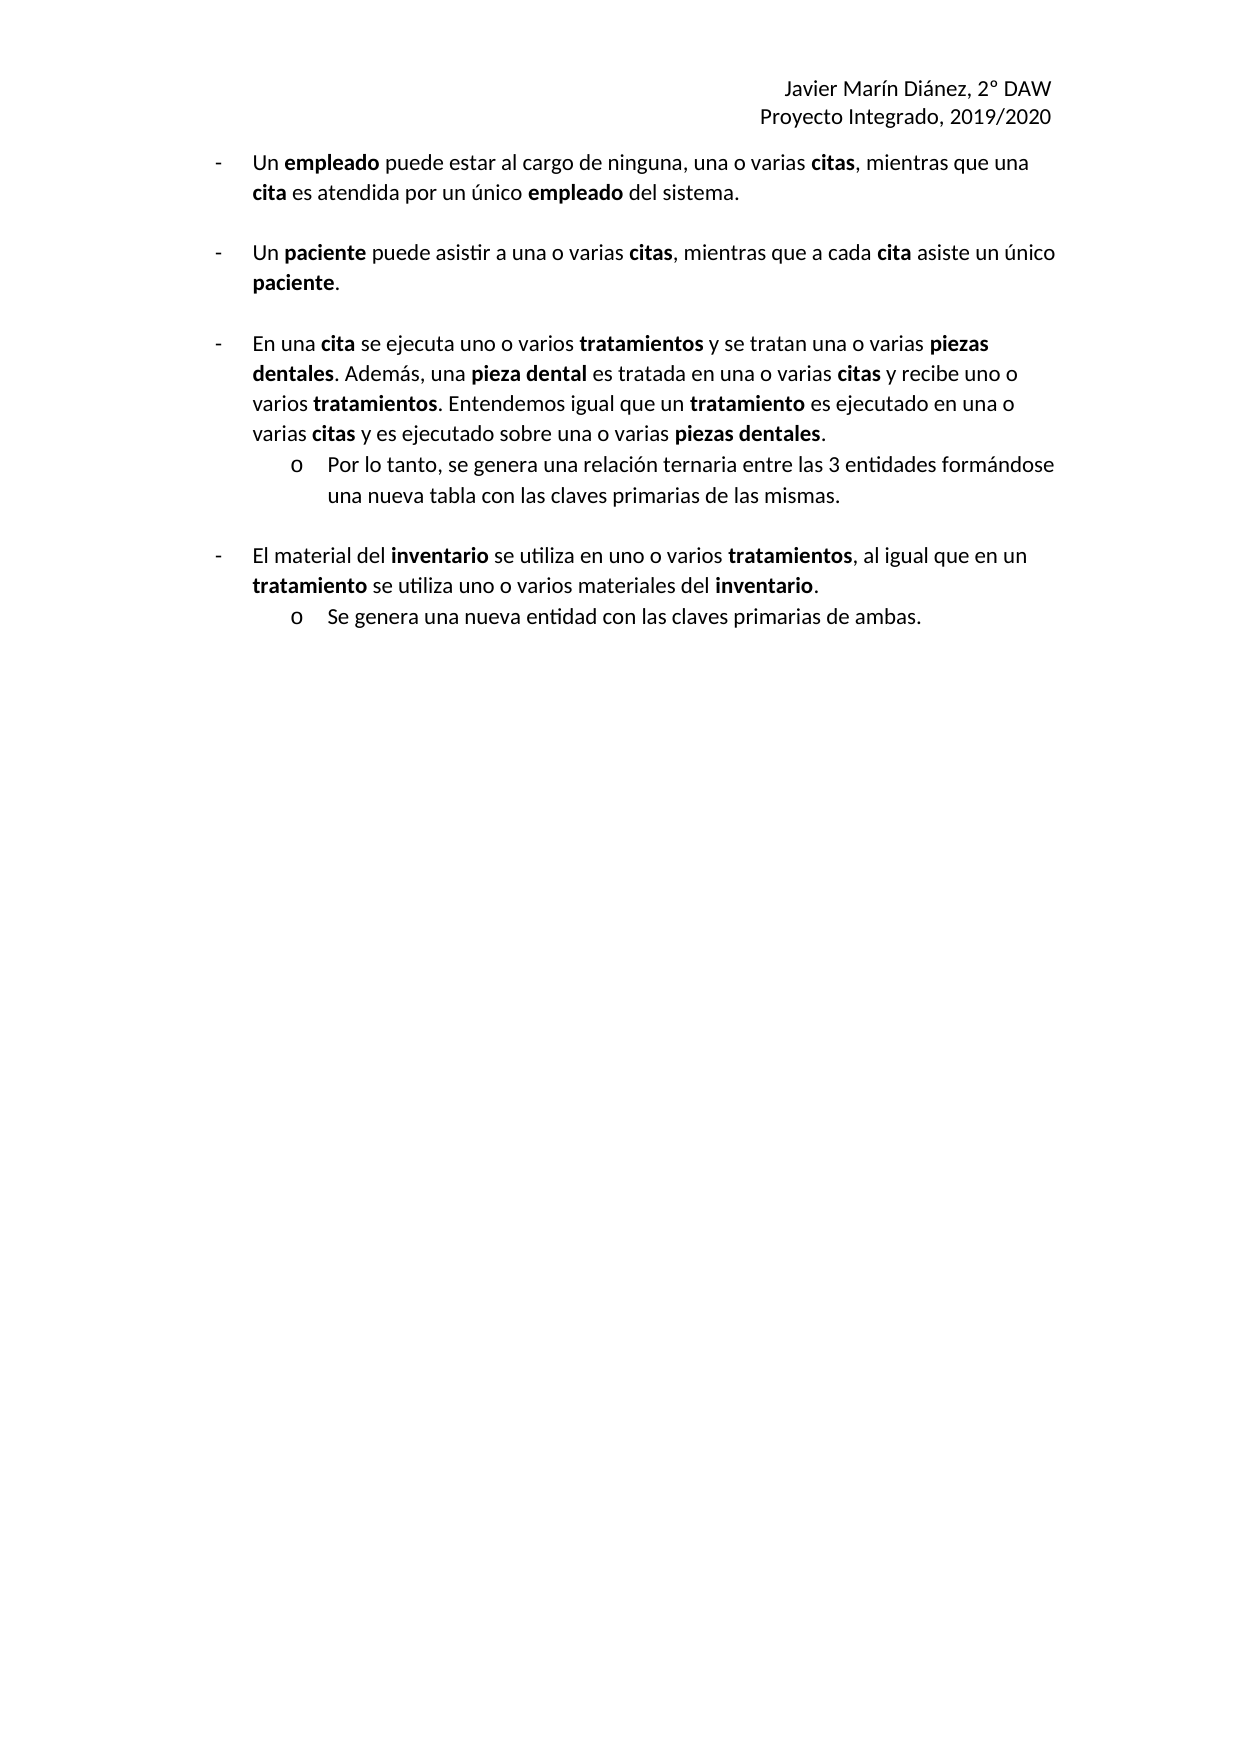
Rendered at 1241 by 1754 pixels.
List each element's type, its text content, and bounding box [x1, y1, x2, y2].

list Un empleado puede estar al cargo de ninguna, una o varias citas, mientras que una cita es atendida por un único empleado del sistema. [215, 148, 1063, 236]
list Se genera una nueva entidad con las claves primarias de ambas. [290, 602, 1063, 631]
list En una cita se ejecuta uno o varios tratamientos y se tratan una o varias piezas dentales. Además, una pieza dental es tratada en una o varias citas y recibe uno o varios tratamientos. Entendemos igual que un tratamiento es ejecutado en una o varias citas y es ejecutado sobre una o varias piezas dentales. [215, 329, 1063, 447]
list Por lo tanto, se genera una relación ternaria entre las 3 entidades formándose una nueva tabla con las claves primarias de las mismas. [290, 450, 1063, 539]
list El material del inventario se utiliza en uno o varios tratamientos, al igual que en un tratamiento se utiliza uno o varios materiales del inventario. [215, 541, 1063, 600]
list Un paciente puede asistir a una o varias citas, mientras que a cada cita asiste un único paciente. [215, 238, 1063, 327]
